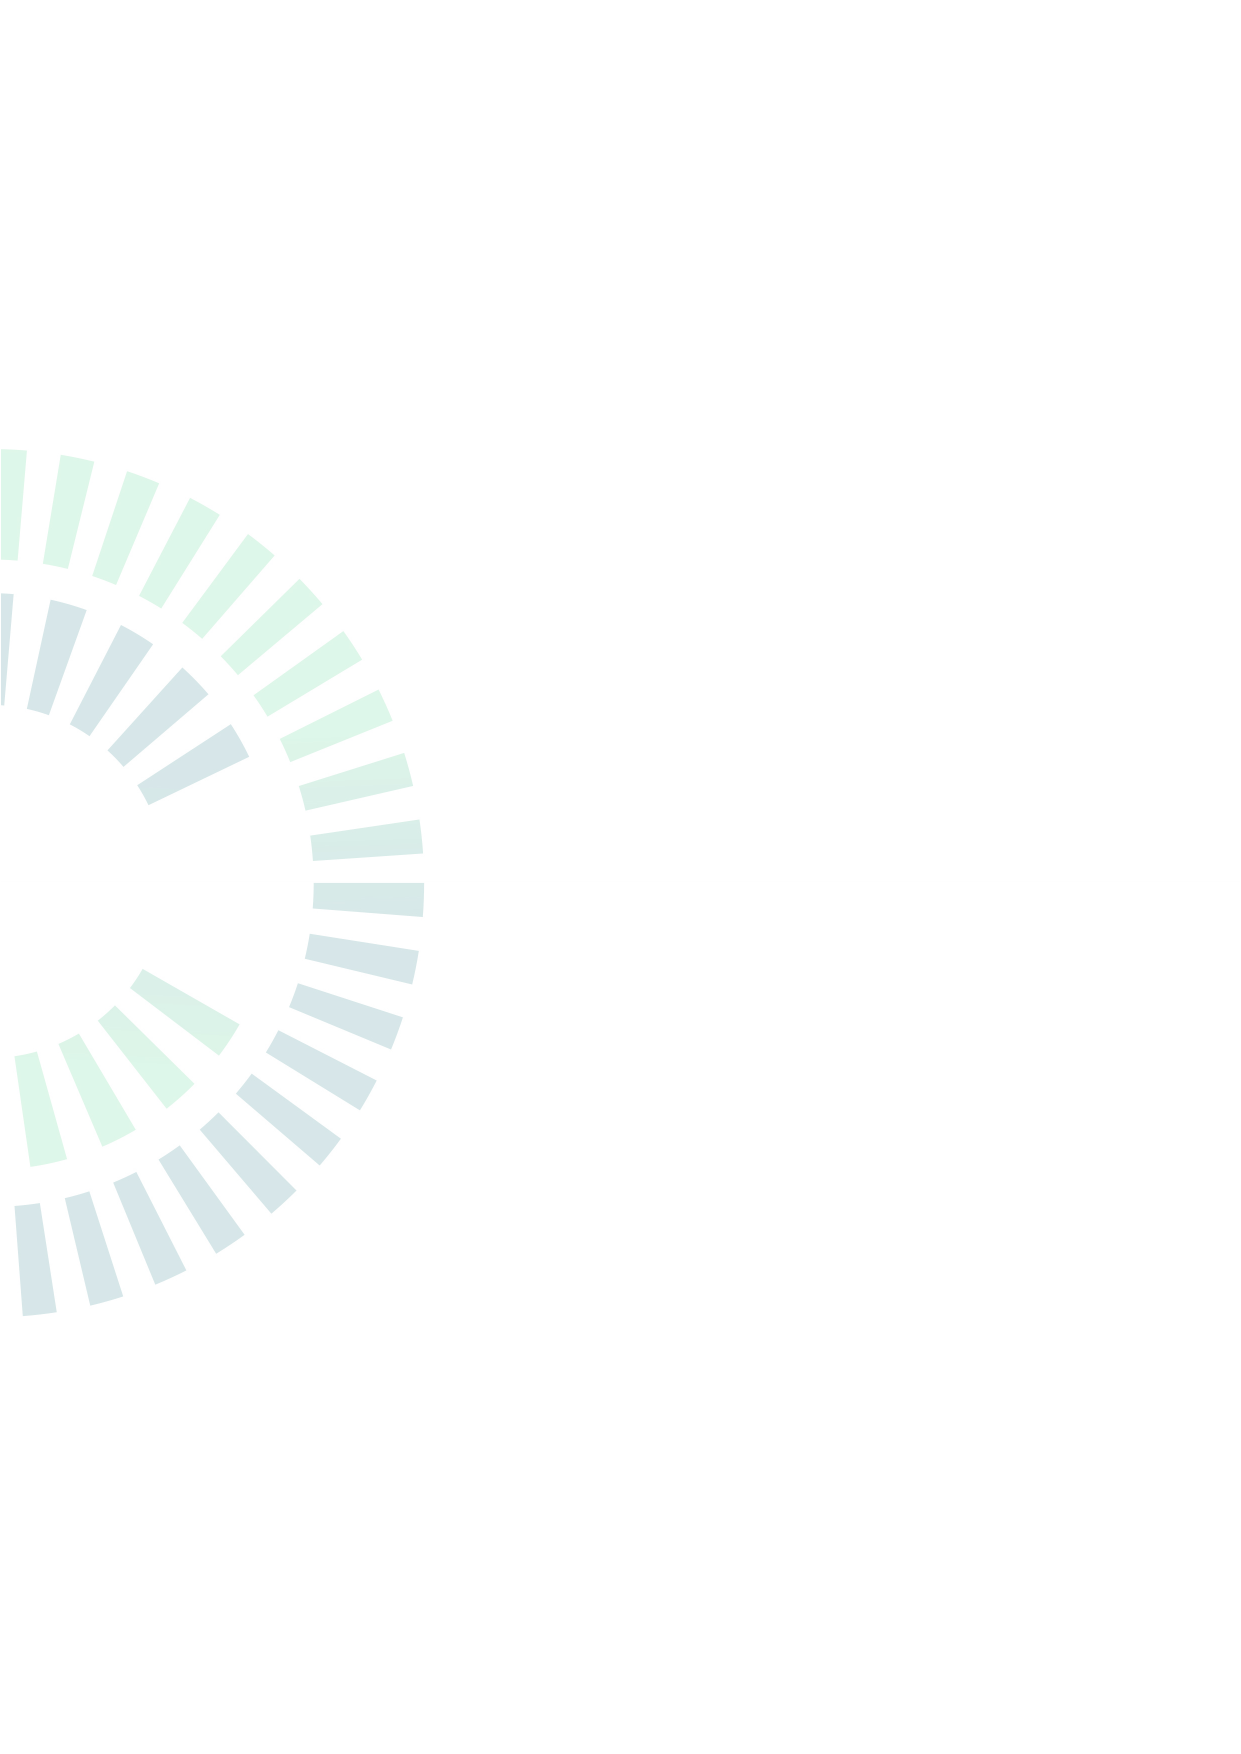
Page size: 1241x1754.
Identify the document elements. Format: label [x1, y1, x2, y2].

picture [1, 210, 1240, 1575]
